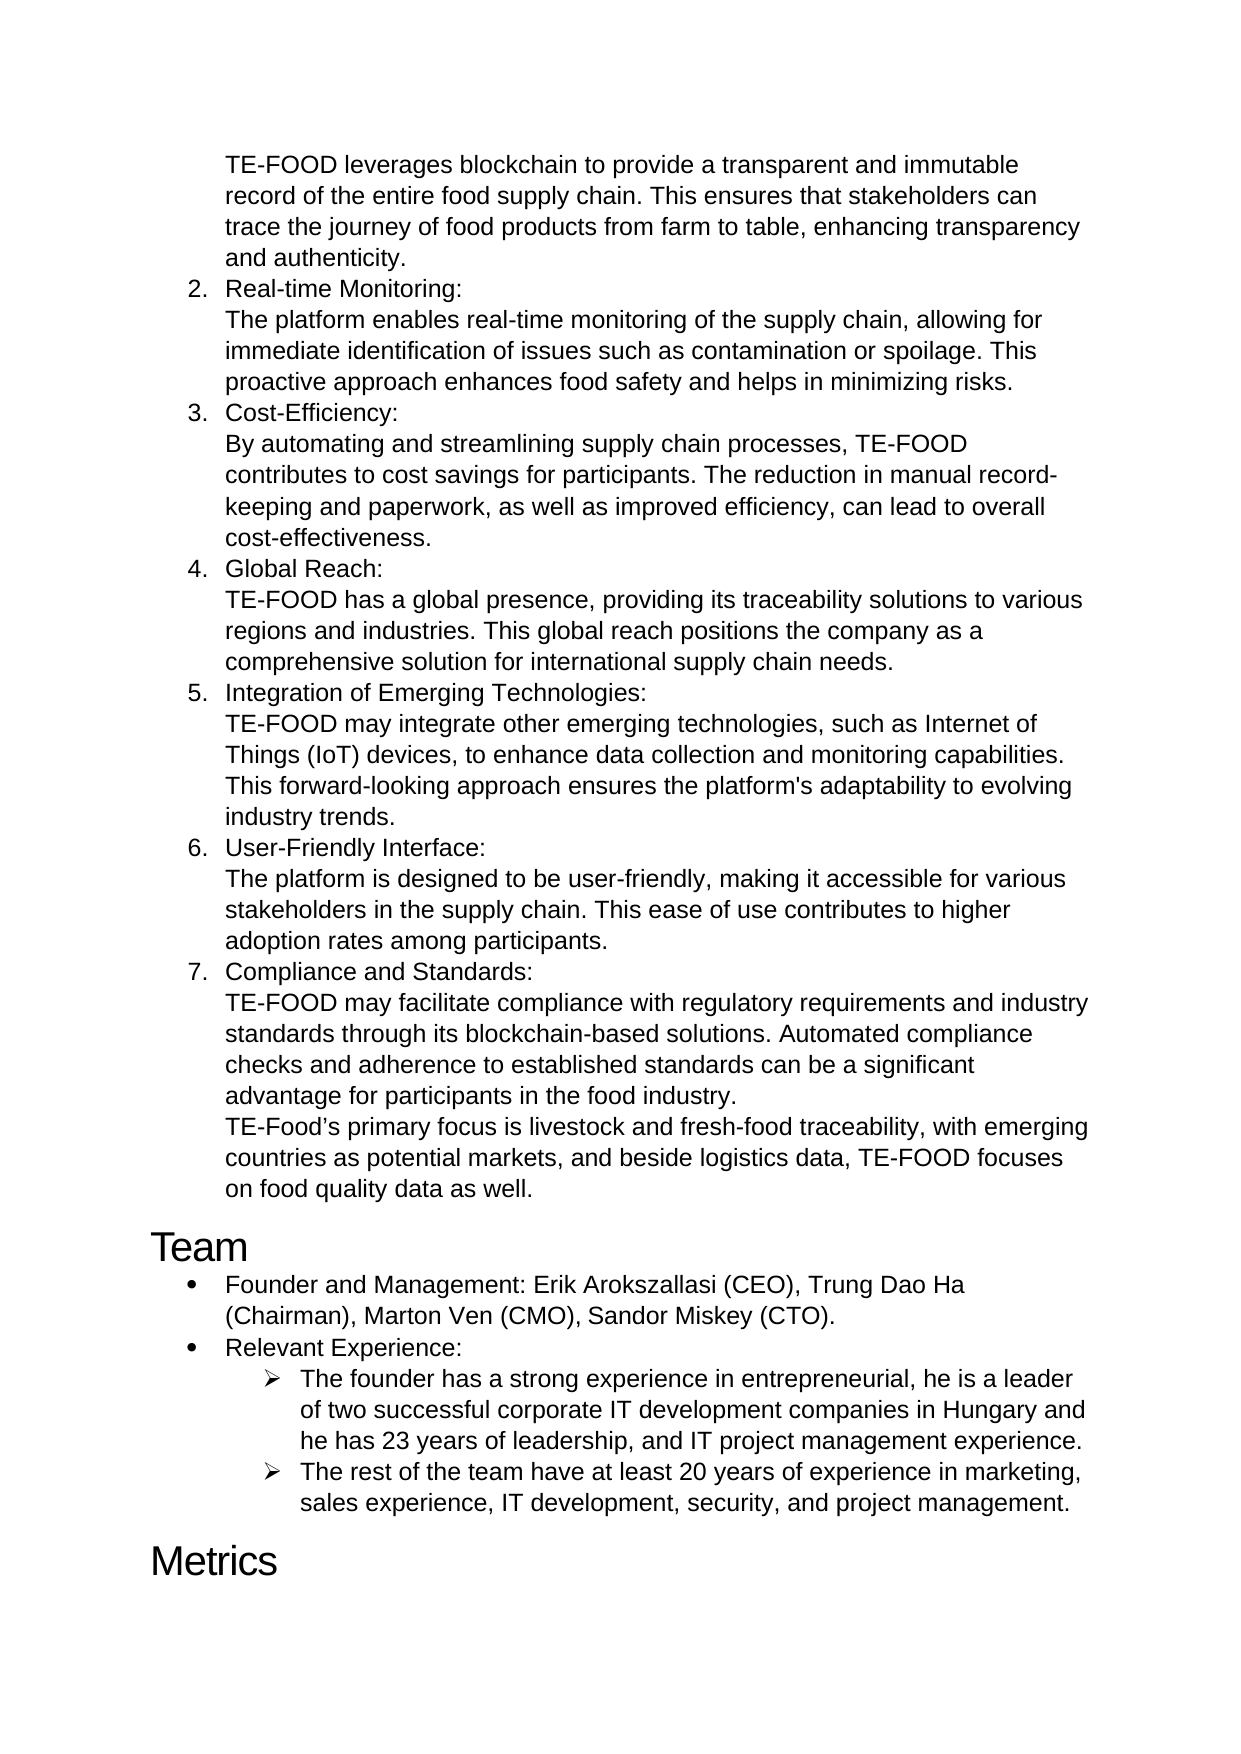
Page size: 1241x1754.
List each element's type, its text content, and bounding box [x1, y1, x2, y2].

list TE-FOOD has a global presence, providing its traceability solutions to various regions and industries. This global reach positions the company as a comprehensive solution for international supply chain needs. [225, 584, 1090, 675]
list TE-FOOD may integrate other emerging technologies, such as Internet of Things (IoT) devices, to enhance data collection and monitoring capabilities. This forward-looking approach ensures the platform's adaptability to evolving industry trends. [225, 709, 1090, 831]
list Relevant Experience: [187, 1333, 1090, 1361]
title Metrics [150, 1536, 1090, 1584]
list Integration of Emerging Technologies: [187, 678, 1090, 706]
list TE-FOOD leverages blockchain to provide a transparent and immutable record of the entire food supply chain. This ensures that stakeholders can trace the journey of food products from farm to table, enhancing transparency and authenticity. [225, 150, 1090, 272]
list By automating and streamlining supply chain processes, TE-FOOD contributes to cost savings for participants. The reduction in manual record-keeping and paperwork, as well as improved efficiency, can lead to overall cost-effectiveness. [225, 429, 1090, 551]
list TE-FOOD may facilitate compliance with regulatory requirements and industry standards through its blockchain-based solutions. Automated compliance checks and adherence to established standards can be a significant advantage for participants in the food industry. [225, 988, 1090, 1110]
list The founder has a strong experience in entrepreneurial, he is a leader of two successful corporate IT development companies in Hungary and he has 23 years of leadership, and IT project management experience. [262, 1364, 1090, 1455]
list The platform is designed to be user-friendly, making it accessible for various stakeholders in the supply chain. This ease of use contributes to higher adoption rates among participants. [225, 864, 1090, 955]
list Real-time Monitoring: [187, 274, 1090, 303]
list Compliance and Standards: [187, 957, 1090, 986]
list Cost-Efficiency: [187, 398, 1090, 427]
list The rest of the team have at least 20 years of experience in marketing, sales experience, IT development, security, and project management. [262, 1457, 1090, 1517]
list The platform enables real-time monitoring of the supply chain, allowing for immediate identification of issues such as contamination or spoilage. This proactive approach enhances food safety and helps in minimizing risks. [225, 305, 1090, 396]
title Team [150, 1222, 1090, 1270]
list Founder and Management: Erik Arokszallasi (CEO), Trung Dao Ha (Chairman), Marton Ven (CMO), Sandor Miskey (CTO). [187, 1270, 1090, 1330]
list Global Reach: [187, 553, 1090, 582]
list User-Friendly Interface: [187, 833, 1090, 862]
list TE-Food’s primary focus is livestock and fresh-food traceability, with emerging countries as potential markets, and beside logistics data, TE-FOOD focuses on food quality data as well. [225, 1112, 1090, 1203]
